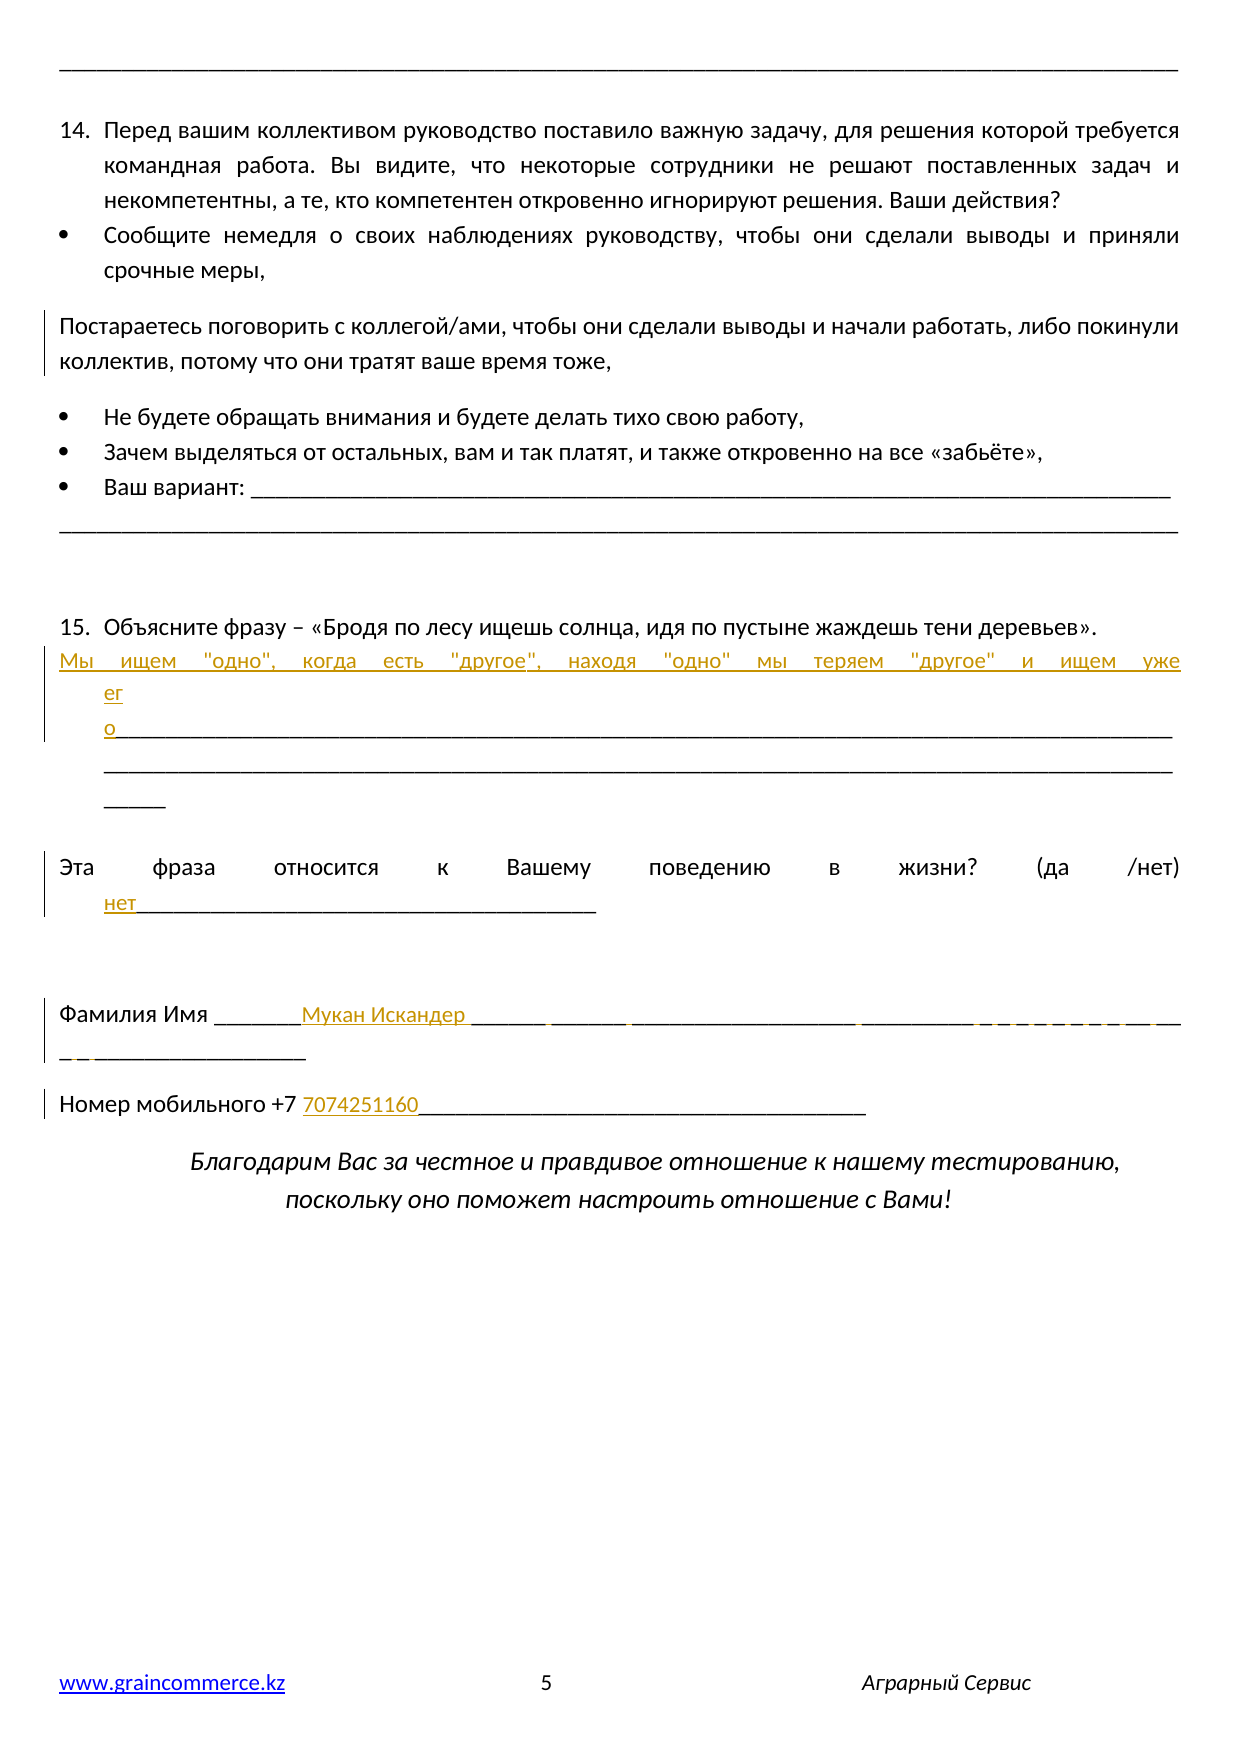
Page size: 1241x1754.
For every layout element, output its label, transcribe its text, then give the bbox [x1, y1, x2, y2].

list Объясните фразу – «Бродя по лесу ищешь солнца, идя по пустыне жаждешь тени деревьев». [59, 611, 1181, 642]
list ________________________________________________________________________________________________________________________________________________________________________________ [59, 671, 1181, 812]
list Постараетесь поговорить с коллегой/ами, чтобы они сделали выводы и начали работать, либо покинули коллектив, потому что они тратят ваше время тоже, [59, 310, 1181, 376]
text Номер мобильного +7 ____________________________________ [59, 1088, 1181, 1119]
list __________________________________________________________________________________________ [59, 506, 1181, 537]
text Благодарим Вас за честное и правдивое отношение к нашему тестированию, поскольку оно поможет настроить отношение с Вами! [59, 1144, 1181, 1215]
list Эта фраза относится к Вашему поведению в жизни? (да /нет) _____________________________________ [59, 851, 1181, 917]
list __________________________________________________________________________________________ [59, 44, 1181, 75]
text Фамилия Имя _____________________________________________________________________________ [59, 998, 1181, 1063]
list Не будете обращать внимания и будете делать тихо свою работу, [59, 401, 1181, 432]
list Ваш вариант: __________________________________________________________________________ [59, 471, 1181, 502]
list ________________________________________________________________________________________________________________________________________________________________________________ [59, 646, 1181, 670]
list Перед вашим коллективом руководство поставило важную задачу, для решения которой требуется командная работа. Вы видите, что некоторые сотрудники не решают поставленных задач и некомпетентны, а те, кто компетентен откровенно игнорируют решения. Ваши действия? [59, 114, 1181, 215]
list Сообщите немедля о своих наблюдениях руководству, чтобы они сделали выводы и приняли срочные меры, [59, 219, 1181, 285]
list Зачем выделяться от остальных, вам и так платят, и также откровенно на все «забьёте», [59, 436, 1181, 467]
